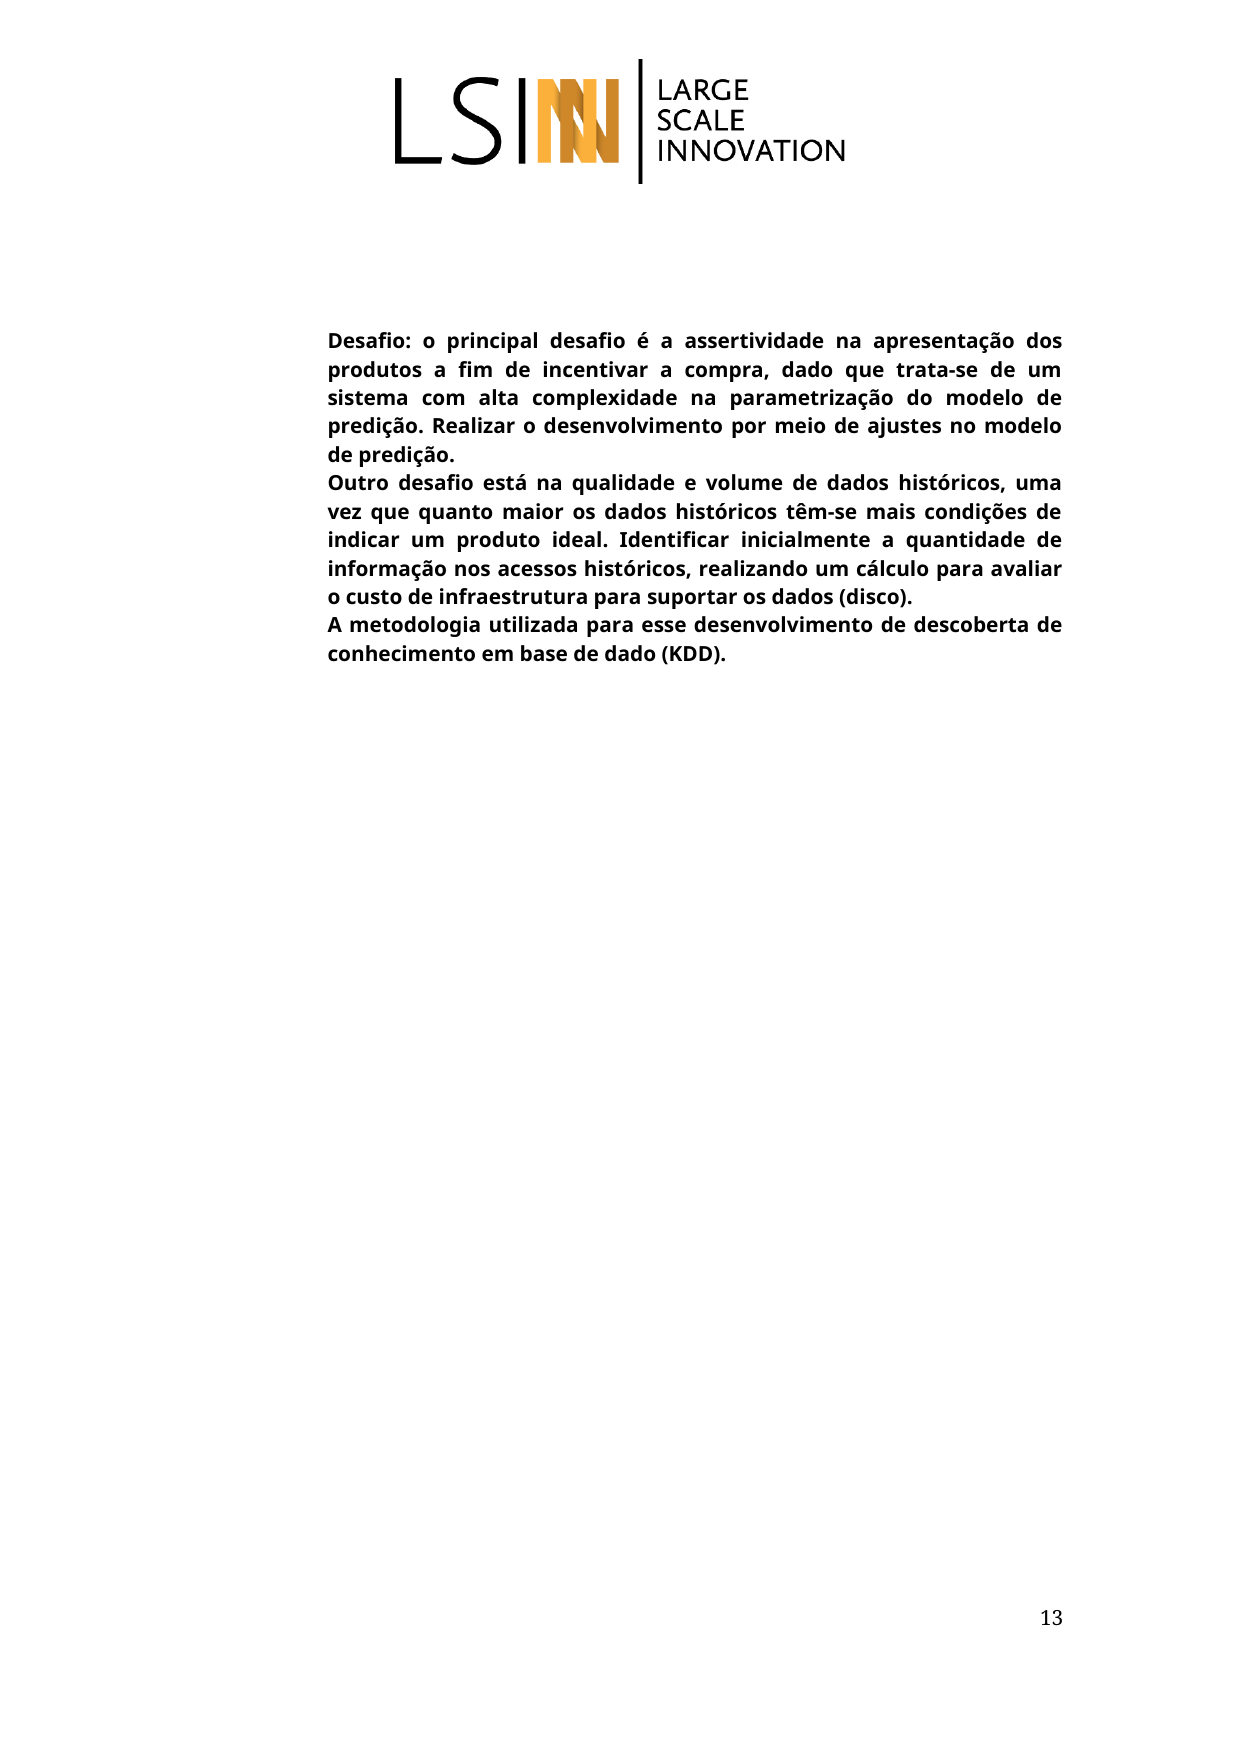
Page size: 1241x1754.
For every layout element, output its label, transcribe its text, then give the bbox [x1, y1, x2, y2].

list Desafio: o principal desafio é a assertividade na apresentação dos produtos a fim de incentivar a compra, dado que trata-se de um sistema com alta complexidade na parametrização do modelo de predição. Realizar o desenvolvimento por meio de ajustes no modelo de predição. [327, 326, 1063, 468]
list Outro desafio está na qualidade e volume de dados históricos, uma vez que quanto maior os dados históricos têm-se mais condições de indicar um produto ideal. Identificar inicialmente a quantidade de informação nos acessos históricos, realizando um cálculo para avaliar o custo de infraestrutura para suportar os dados (disco). [327, 468, 1063, 611]
list A metodologia utilizada para esse desenvolvimento de descoberta de conhecimento em base de dado (KDD). [327, 611, 1063, 667]
picture [380, 59, 860, 184]
